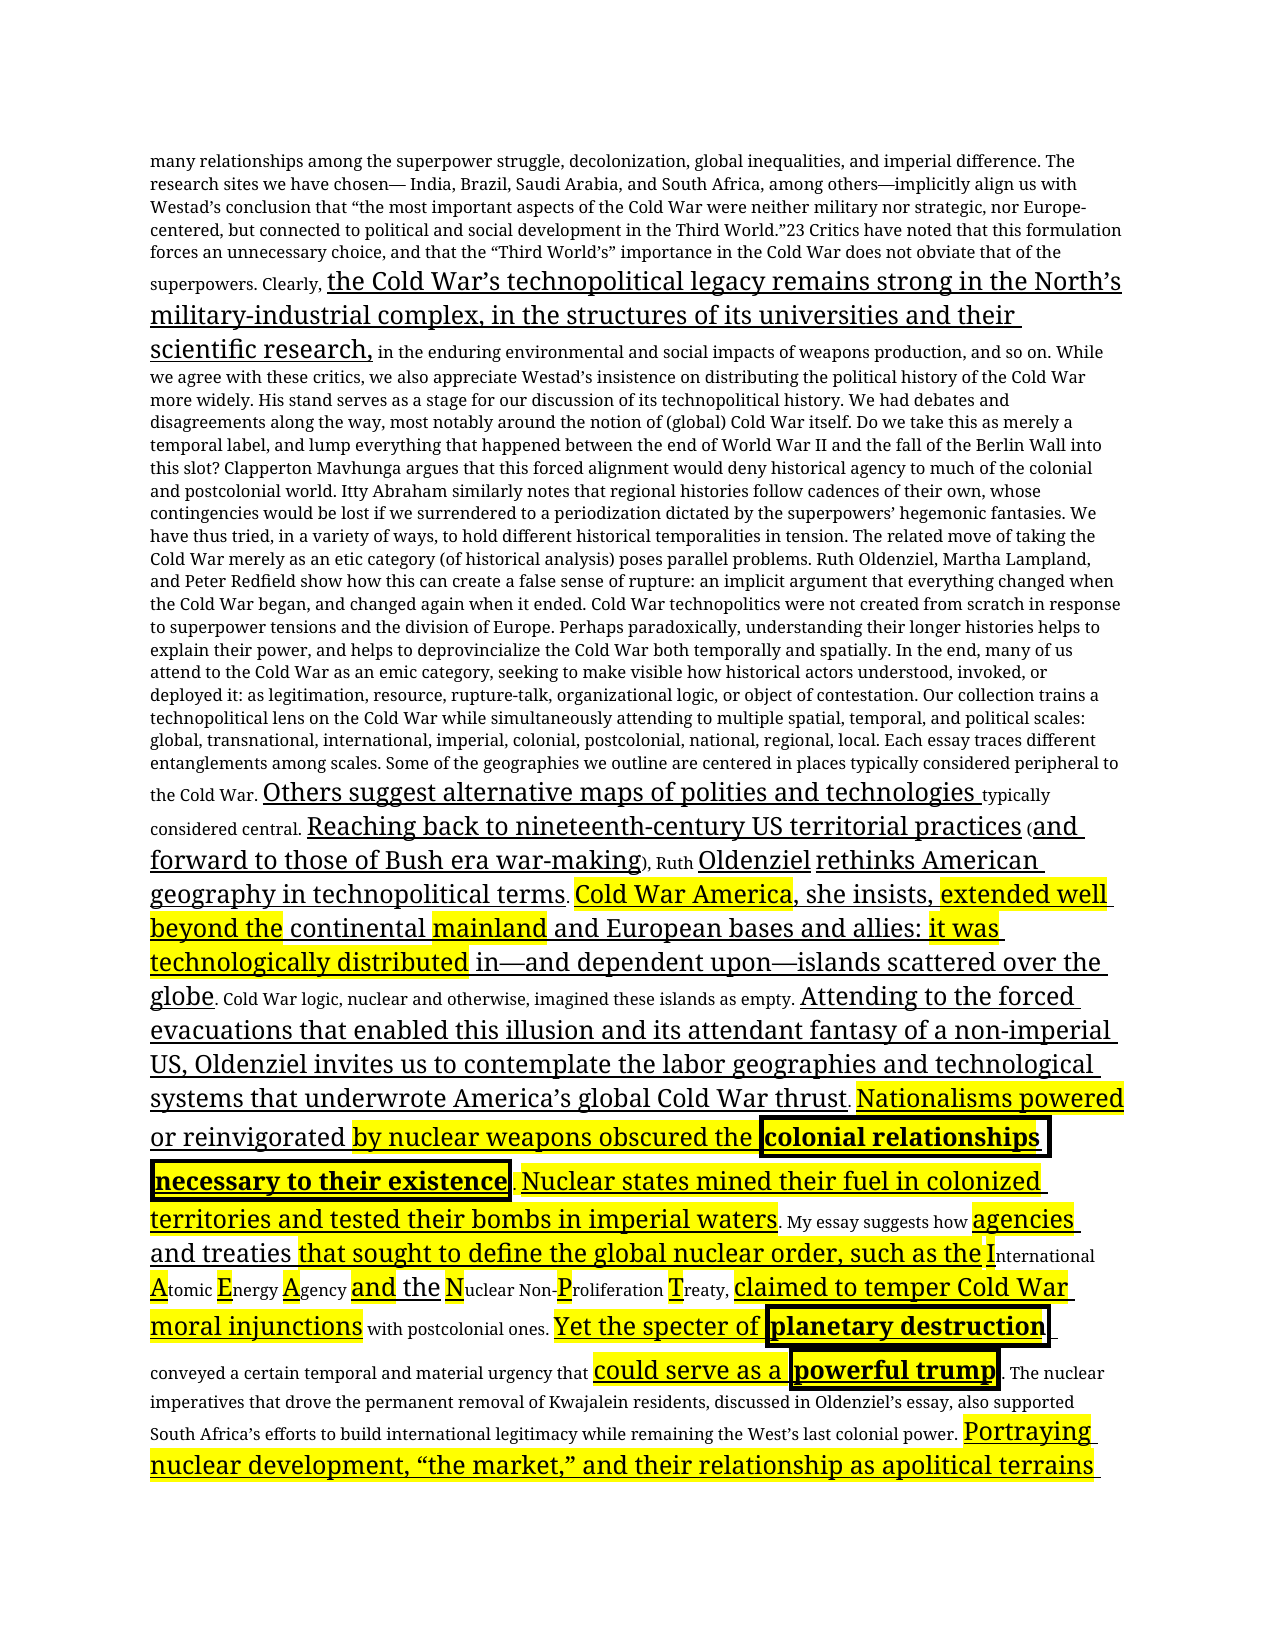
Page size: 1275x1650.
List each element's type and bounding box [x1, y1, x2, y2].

text [150, 150, 1125, 1482]
